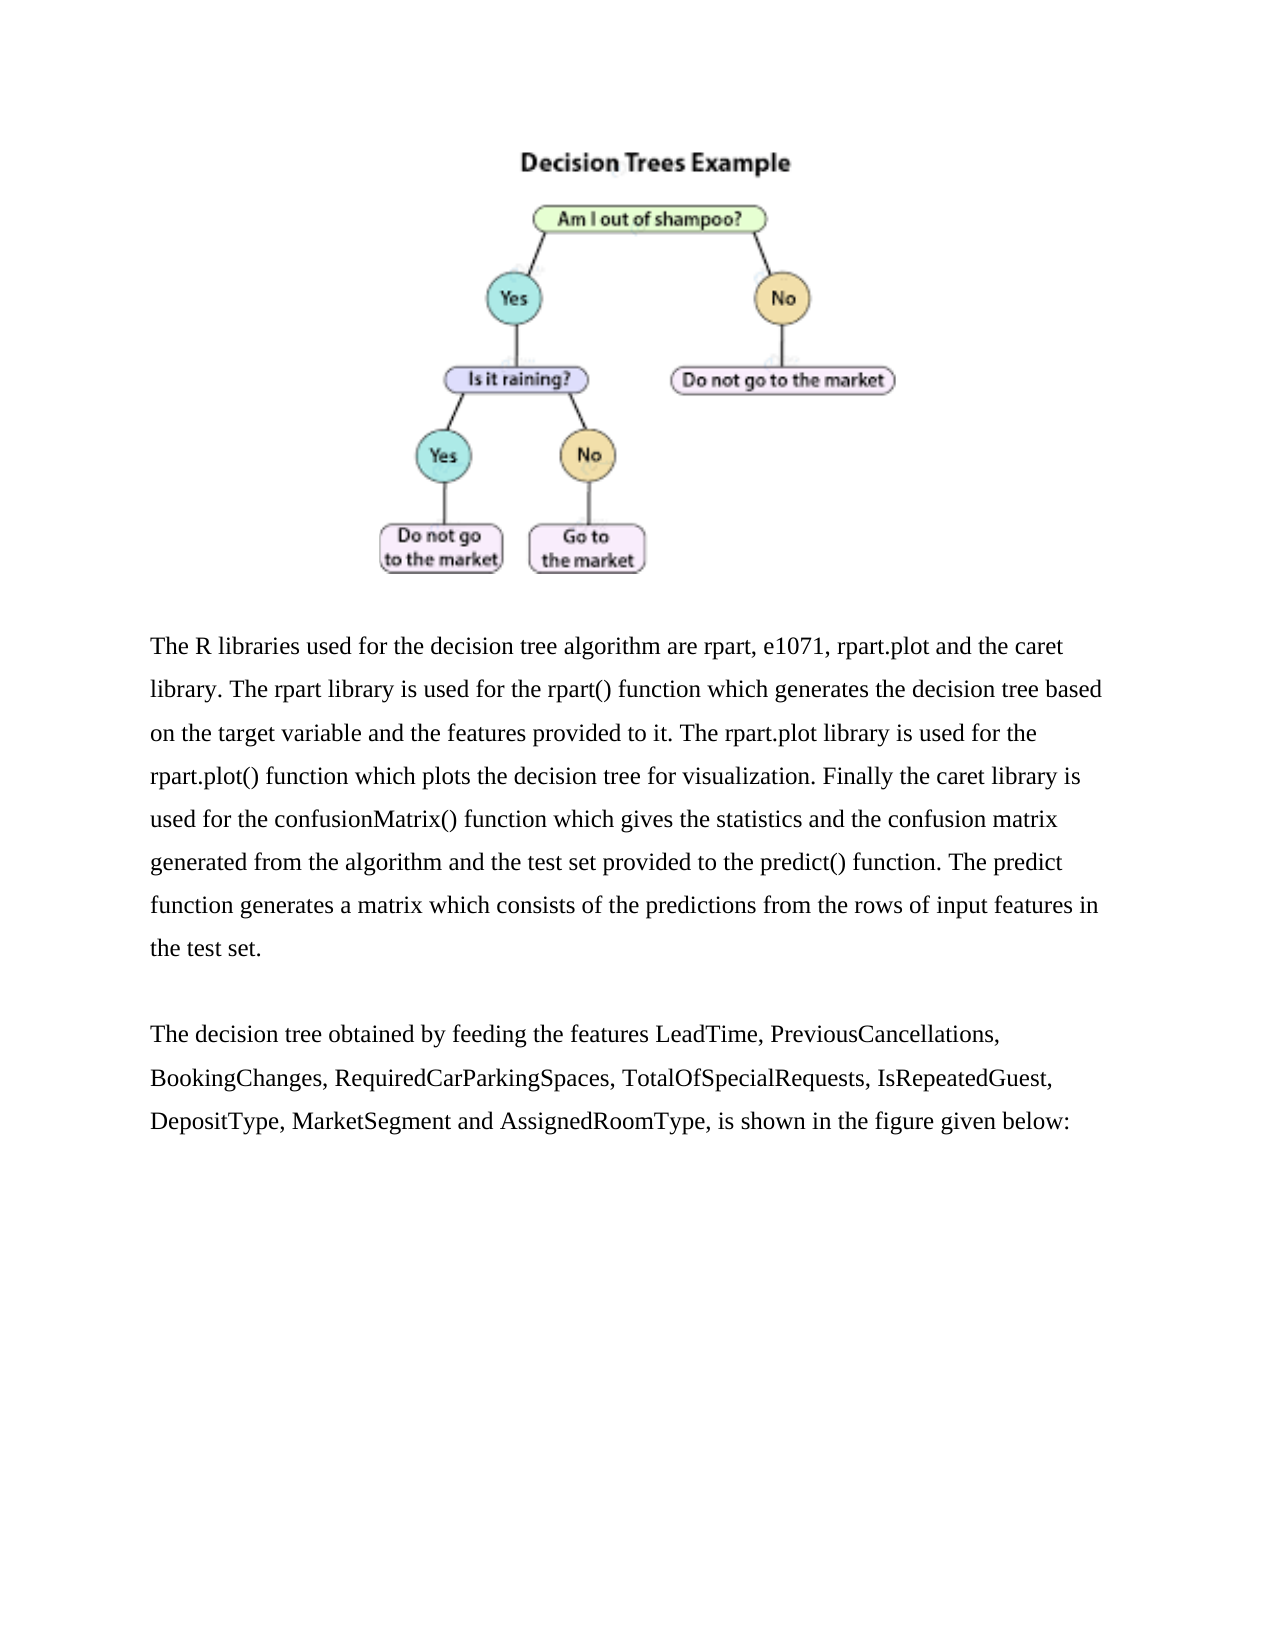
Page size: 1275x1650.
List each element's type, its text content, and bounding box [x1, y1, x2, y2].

text The decision tree obtained by feeding the features LeadTime, PreviousCancellations, BookingChanges, RequiredCarParkingSpaces, TotalOfSpecialRequests, IsRepeatedGuest, DepositType, MarketSegment and AssignedRoomType, is shown in the figure given below: [150, 1019, 1125, 1134]
picture [379, 150, 896, 574]
text The R libraries used for the decision tree algorithm are rpart, e1071, rpart.plot and the caret library. The rpart library is used for the rpart() function which generates the decision tree based on the target variable and the features provided to it. The rpart.plot library is used for the rpart.plot() function which plots the decision tree for visualization. Finally the caret library is used for the confusionMatrix() function which gives the statistics and the confusion matrix generated from the algorithm and the test set provided to the predict() function. The predict function generates a matrix which consists of the predictions from the rows of input features in the test set. [150, 631, 1125, 962]
